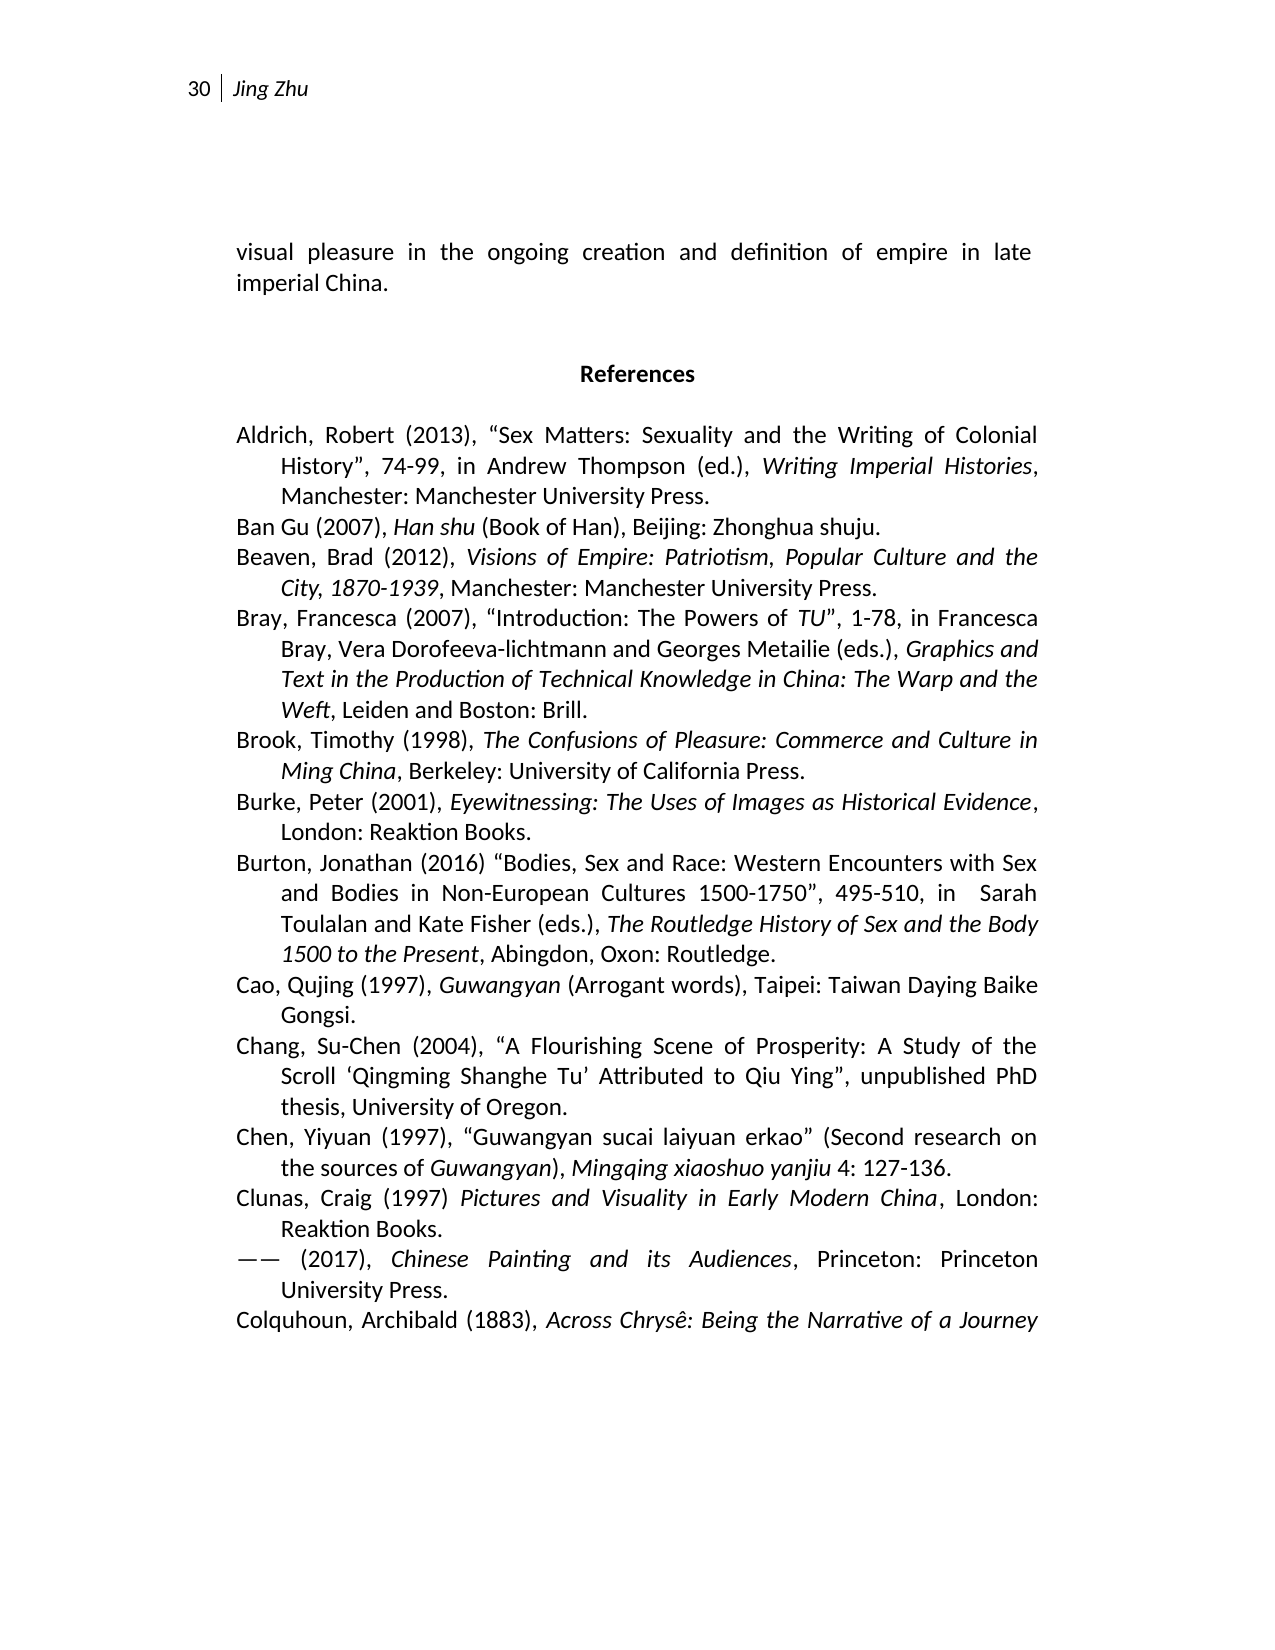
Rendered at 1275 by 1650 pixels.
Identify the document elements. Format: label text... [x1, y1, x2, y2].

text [236, 236, 1033, 297]
text —— (2017), Chinese Painting and its Audiences, Princeton: Princeton University Press. [236, 1243, 1039, 1304]
text Brook, Timothy (1998), The Confusions of Pleasure: Commerce and Culture in Ming China, Berkeley: University of California Press. [236, 724, 1039, 786]
text Burton, Jonathan (2016) “Bodies, Sex and Race: Western Encounters with Sex and Bodies in Non-European Cultures 1500-1750”, 495-510, in Sarah Toulalan and Kate Fisher (eds.), The Routledge History of Sex and the Body 1500 to the Present, Abingdon, Oxon: Routledge. [236, 847, 1039, 969]
text Chen, Yiyuan (1997), “Guwangyan sucai laiyuan erkao” (Second research on the sources of Guwangyan), Mingqing xiaoshuo yanjiu 4: 127-136. [236, 1121, 1039, 1182]
text Cao, Qujing (1997), Guwangyan (Arrogant words), Taipei: Taiwan Daying Baike Gongsi. [236, 969, 1039, 1030]
text Burke, Peter (2001), Eyewitnessing: The Uses of Images as Historical Evidence, London: Reaktion Books. [236, 786, 1039, 847]
text Ban Gu (2007), Han shu (Book of Han), Beijing: Zhonghua shuju. [236, 511, 1039, 541]
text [236, 1304, 1039, 1335]
text References [236, 358, 1039, 389]
text Chang, Su-Chen (2004), “A Flourishing Scene of Prosperity: A Study of the Scroll ‘Qingming Shanghe Tu’ Attributed to Qiu Ying”, unpublished PhD thesis, University of Oregon. [236, 1030, 1039, 1121]
text Bray, Francesca (2007), “Introduction: The Powers of TU”, 1-78, in Francesca Bray, Vera Dorofeeva-lichtmann and Georges Metailie (eds.), Graphics and Text in the Production of Technical Knowledge in China: The Warp and the Weft, Leiden and Boston: Brill. [236, 602, 1039, 724]
text Aldrich, Robert (2013), “Sex Matters: Sexuality and the Writing of Colonial History”, 74-99, in Andrew Thompson (ed.), Writing Imperial Histories, Manchester: Manchester University Press. [236, 419, 1039, 511]
text Beaven, Brad (2012), Visions of Empire: Patriotism, Popular Culture and the City, 1870-1939, Manchester: Manchester University Press. [236, 541, 1039, 602]
text Clunas, Craig (1997) Pictures and Visuality in Early Modern China, London: Reaktion Books. [236, 1182, 1039, 1243]
